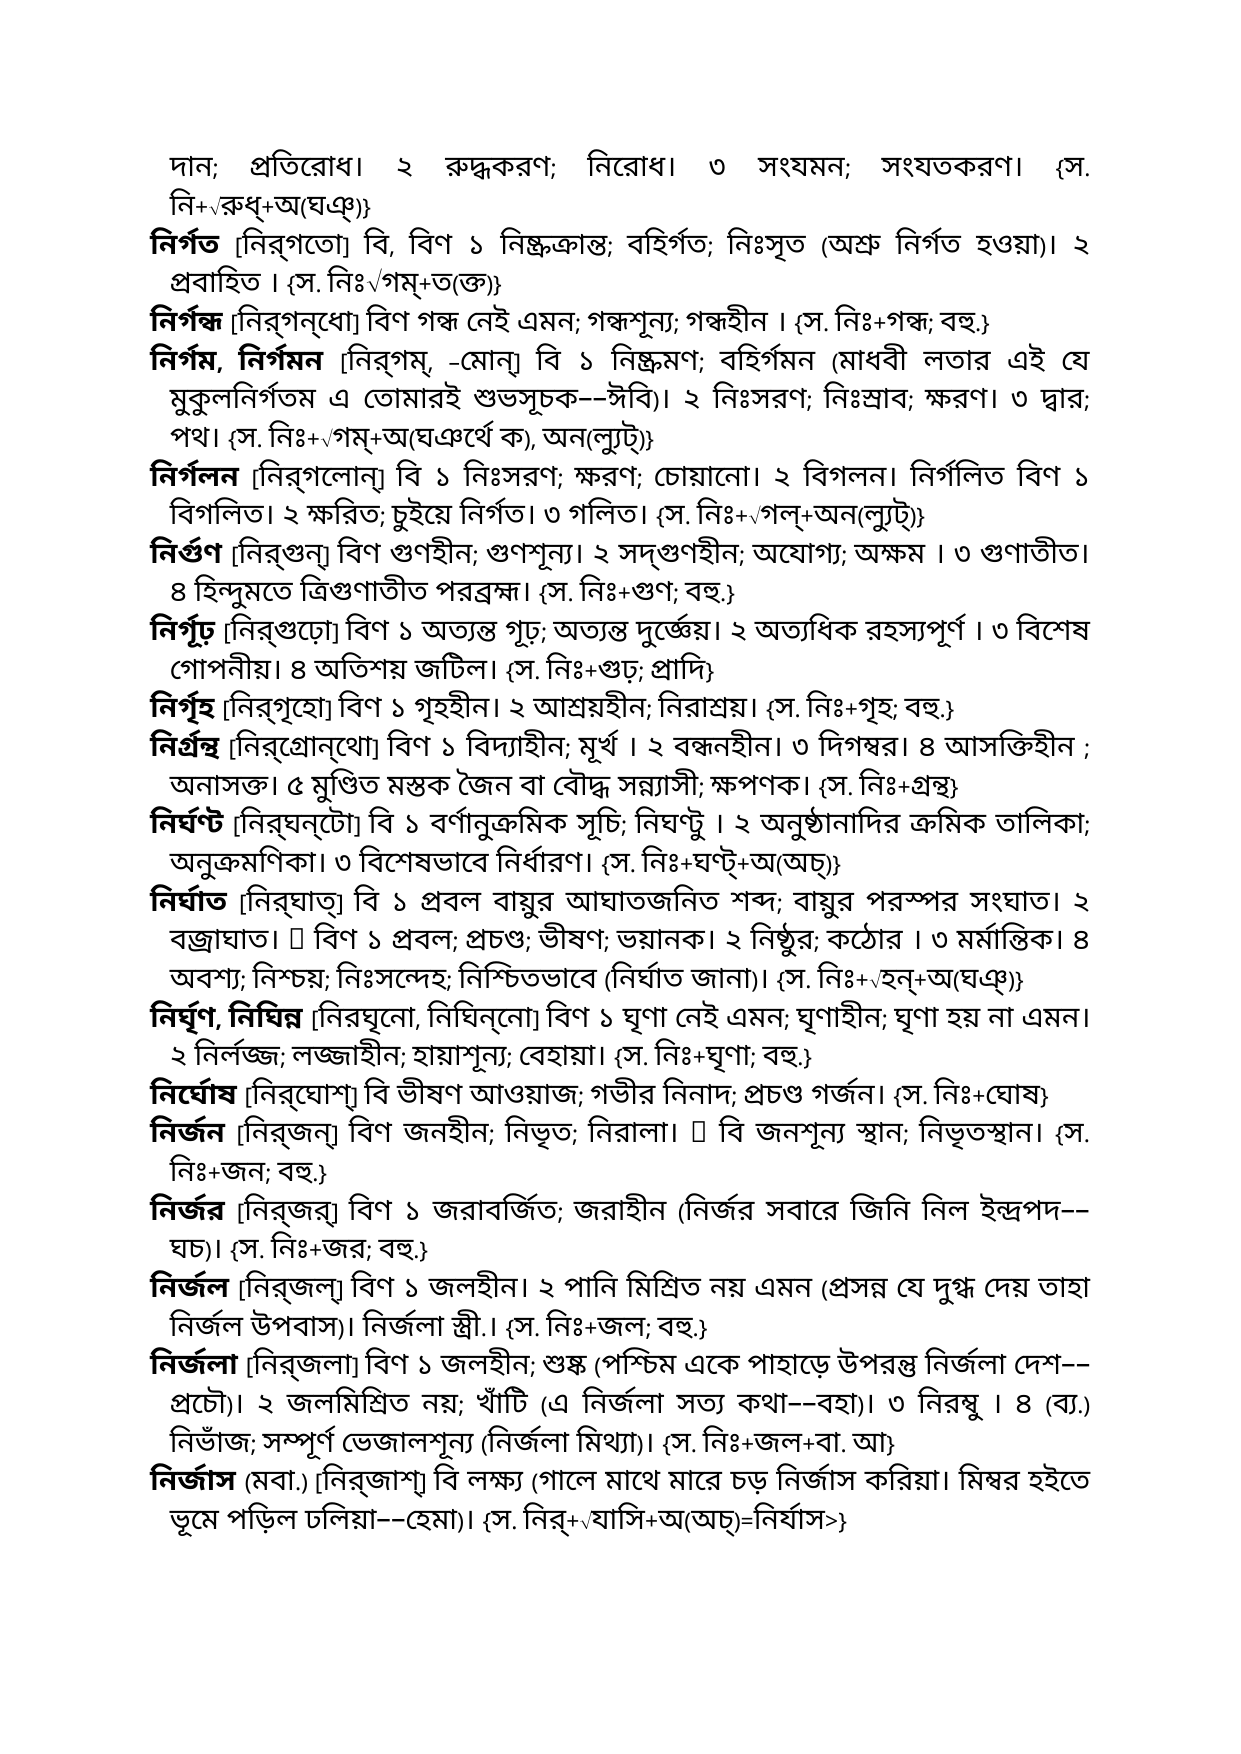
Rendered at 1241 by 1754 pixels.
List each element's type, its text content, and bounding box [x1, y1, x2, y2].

text নির্জলা [নির্‌জলা] বিণ ১ জলহীন; শুষ্ক (পশ্চিম একে পাহাড়ে উপরন্তু নির্জলা দেশ––প্রচৌ)। ২ জলমিশ্রিত নয়; খাঁটি (এ নির্জলা সত্য কথা––বহা)। ৩ নিরম্বু । ৪ (ব্য.) নিভাঁজ; সম্পূর্ণ ভেজালশূন্য (নির্জলা মিথ্যা)। {স. নিঃ+জল+বা. আ} [150, 1348, 1090, 1464]
text নির্ঘণ্ট [নির্‌ঘন্‌টো] বি ১ বর্ণানুক্রমিক সূচি; নিঘণ্টু । ২ অনুষ্ঠানাদির ক্রমিক তালিকা; অনুক্রমণিকা। ৩ বিশেষভাবে নির্ধারণ। {স. নিঃ+ঘণ্ট্‌+অ(অচ্‌)} [150, 807, 1090, 884]
text নির্জাস (মবা.) [নির্‌জাশ্‌] বি লক্ষ্য (গালে মাথে মারে চড় নির্জাস করিয়া। মিম্বর হইতে ভূমে পড়িল ঢলিয়া––হেমা)। {স. নির্‌+যাসি+অ(অচ্‌)=নির্যাস>} [150, 1464, 1090, 1541]
text নির্গলন [নির্‌গলোন্‌] বি ১ নিঃসরণ; ক্ষরণ; চোয়ানো। ২ বিগলন। নির্গলিত বিণ ১ বিগলিত। ২ ক্ষরিত; চুইয়ে নির্গত। ৩ গলিত। {স. নিঃ+গল্‌+অন(ল্যুট্‌)} [150, 459, 1090, 536]
text নির্ঘোষ [নির্‌ঘোশ্] বি ভীষণ আওয়াজ; গভীর নিনাদ; প্রচণ্ড গর্জন। {স. নিঃ+ঘোষ} [150, 1077, 1090, 1116]
text নির্গম, নির্গমন [নির্‌গম্‌, –মোন্‌] বি ১ নিষ্ক্রমণ; বহির্গমন (মাধবী লতার এই যে মুকুলনির্গতম এ তোমারই শুভসূচক––ঈবি)। ২ নিঃসরণ; নিঃস্রাব; ক্ষরণ। ৩ দ্বার; পথ। {স. নিঃ+গম্‌+অ(ঘঞর্থে ক), অন(ল্যুট্‌)} [150, 343, 1090, 459]
text নির্গন্ধ [নির্‌গন্‌ধো] বিণ গন্ধ নেই এমন; গন্ধশূন্য; গন্ধহীন । {স. নিঃ+গন্ধ; বহু.} [150, 304, 1090, 343]
text নির্ঘৃণ, নিঘিন্ন [নিরঘৃনো, নিঘিন্‌নো] বিণ ১ ঘৃণা নেই এমন; ঘৃণাহীন; ঘৃণা হয় না এমন। ২ নির্লজ্জ; লজ্জাহীন; হায়াশূন্য; বেহায়া। {স. নিঃ+ঘৃণা; বহু.} [150, 1000, 1090, 1077]
text নির্গৃহ [নির্‌গৃহো] বিণ ১ গৃহহীন। ২ আশ্রয়হীন; নিরাশ্রয়। {স. নিঃ+গৃহ; বহু.} [150, 691, 1090, 730]
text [150, 150, 1090, 227]
text নির্ঘাত [নির্‌ঘাত্‌] বি ১ প্রবল বায়ুর আঘাতজনিত শব্দ; বায়ুর পরস্পর সংঘাত। ২ বজ্রাঘাত। বিণ ১ প্রবল; প্রচণ্ড; ভীষণ; ভয়ানক। ২ নিষ্ঠুর; কঠোর । ৩ মর্মান্তিক। ৪ অবশ্য; নিশ্চয়; নিঃসন্দেহ; নিশ্চিতভাবে (নির্ঘাত জানা)। {স. নিঃ+হন্‌+অ(ঘঞ্‌)} [150, 884, 1090, 1000]
text নির্জল [নির্‌জল্‌] বিণ ১ জলহীন। ২ পানি মিশ্রিত নয় এমন (প্রসন্ন যে দুগ্ধ দেয় তাহা নির্জল উপবাস)। নির্জলা স্ত্রী.। {স. নিঃ+জল; বহু.} [150, 1271, 1090, 1348]
text নির্জর [নির্‌জর্‌] বিণ ১ জরাবর্জিত; জরাহীন (নির্জর সবারে জিনি নিল ইন্দ্রপদ––ঘচ)। {স. নিঃ+জর; বহু.} [150, 1193, 1090, 1271]
text নির্গত [নির্‌গতো] বি, বিণ ১ নিষ্ক্রক্রান্ত; বহির্গত; নিঃসৃত (অশ্রু নির্গত হওয়া)। ২ প্রবাহিত । {স. নিঃগম্‌+ত(ক্ত)} [150, 227, 1090, 304]
text নির্জন [নির্‌জন্‌] বিণ জনহীন; নিভৃত; নিরালা। বি জনশূন্য স্থান; নিভৃতস্থান। {স. নিঃ+জন; বহু.} [150, 1116, 1090, 1193]
text নির্গুণ [নির্‌গুন্‌] বিণ গুণহীন; গুণশূন্য। ২ সদ্‌গুণহীন; অযোগ্য; অক্ষম । ৩ গুণাতীত। ৪ হিন্দুমতে ত্রিগুণাতীত পরব্রহ্ম। {স. নিঃ+গুণ; বহু.} [150, 536, 1090, 614]
text নির্গ্রন্থ [নির্‌গ্রোন্‌থো] বিণ ১ বিদ্যাহীন; মূর্খ । ২ বন্ধনহীন। ৩ দিগম্বর। ৪ আসক্তিহীন ; অনাসক্ত। ৫ মুণ্ডিত মস্তক জৈন বা বৌদ্ধ সন্ন্যাসী; ক্ষপণক। {স. নিঃ+গ্রন্থ} [150, 730, 1090, 807]
text নির্গূঢ় [নির্‌গুঢ়ো] বিণ ১ অত্যন্ত গূঢ়; অত্যন্ত দুর্জ্ঞেয়। ২ অত্যধিক রহস্যপূর্ণ । ৩ বিশেষ গোপনীয়। ৪ অতিশয় জটিল। {স. নিঃ+গুঢ়; প্রাদি} [150, 614, 1090, 691]
